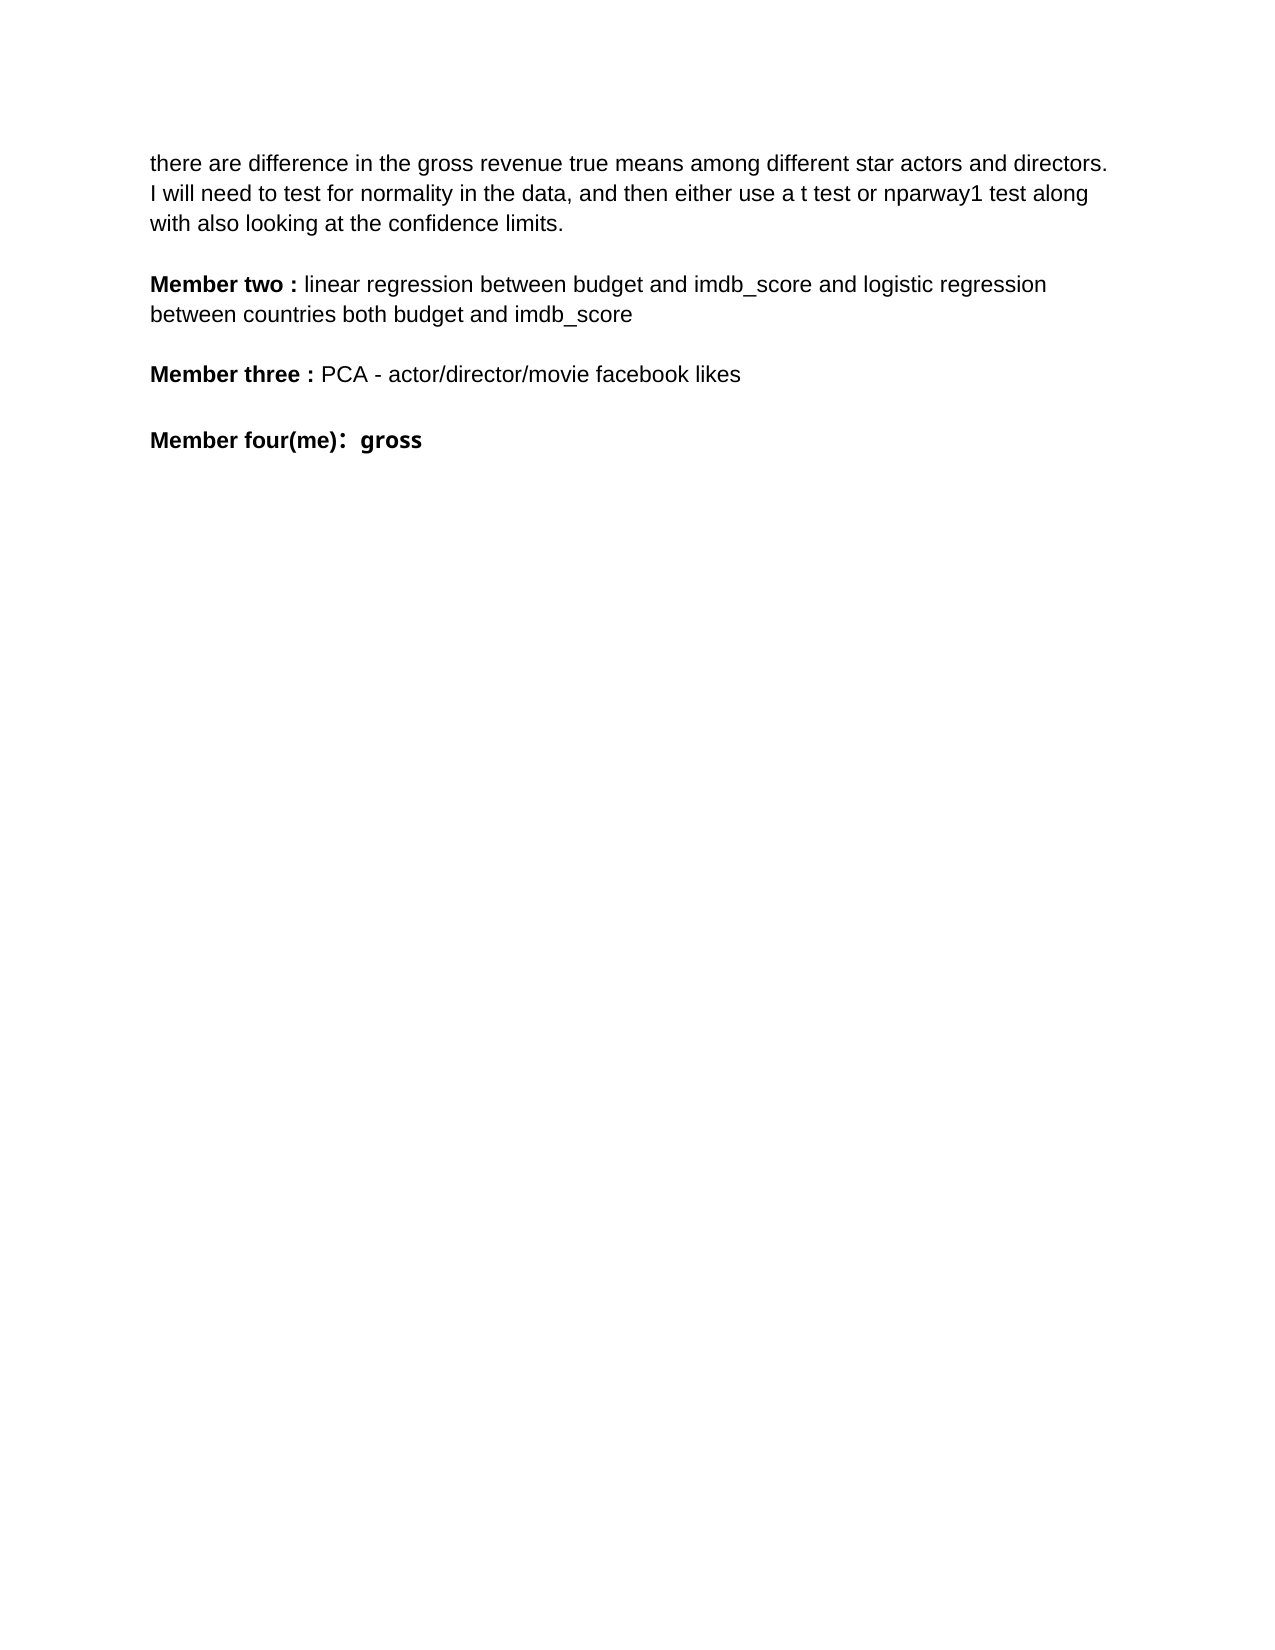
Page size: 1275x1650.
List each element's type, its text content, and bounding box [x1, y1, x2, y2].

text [150, 150, 1125, 237]
text Member two : linear regression between budget and imdb_score and logistic regression between countries both budget and imdb_score [150, 271, 1125, 327]
text Member three : PCA - actor/director/movie facebook likes [150, 361, 1125, 388]
text Member four(me)：gross [150, 422, 1125, 455]
